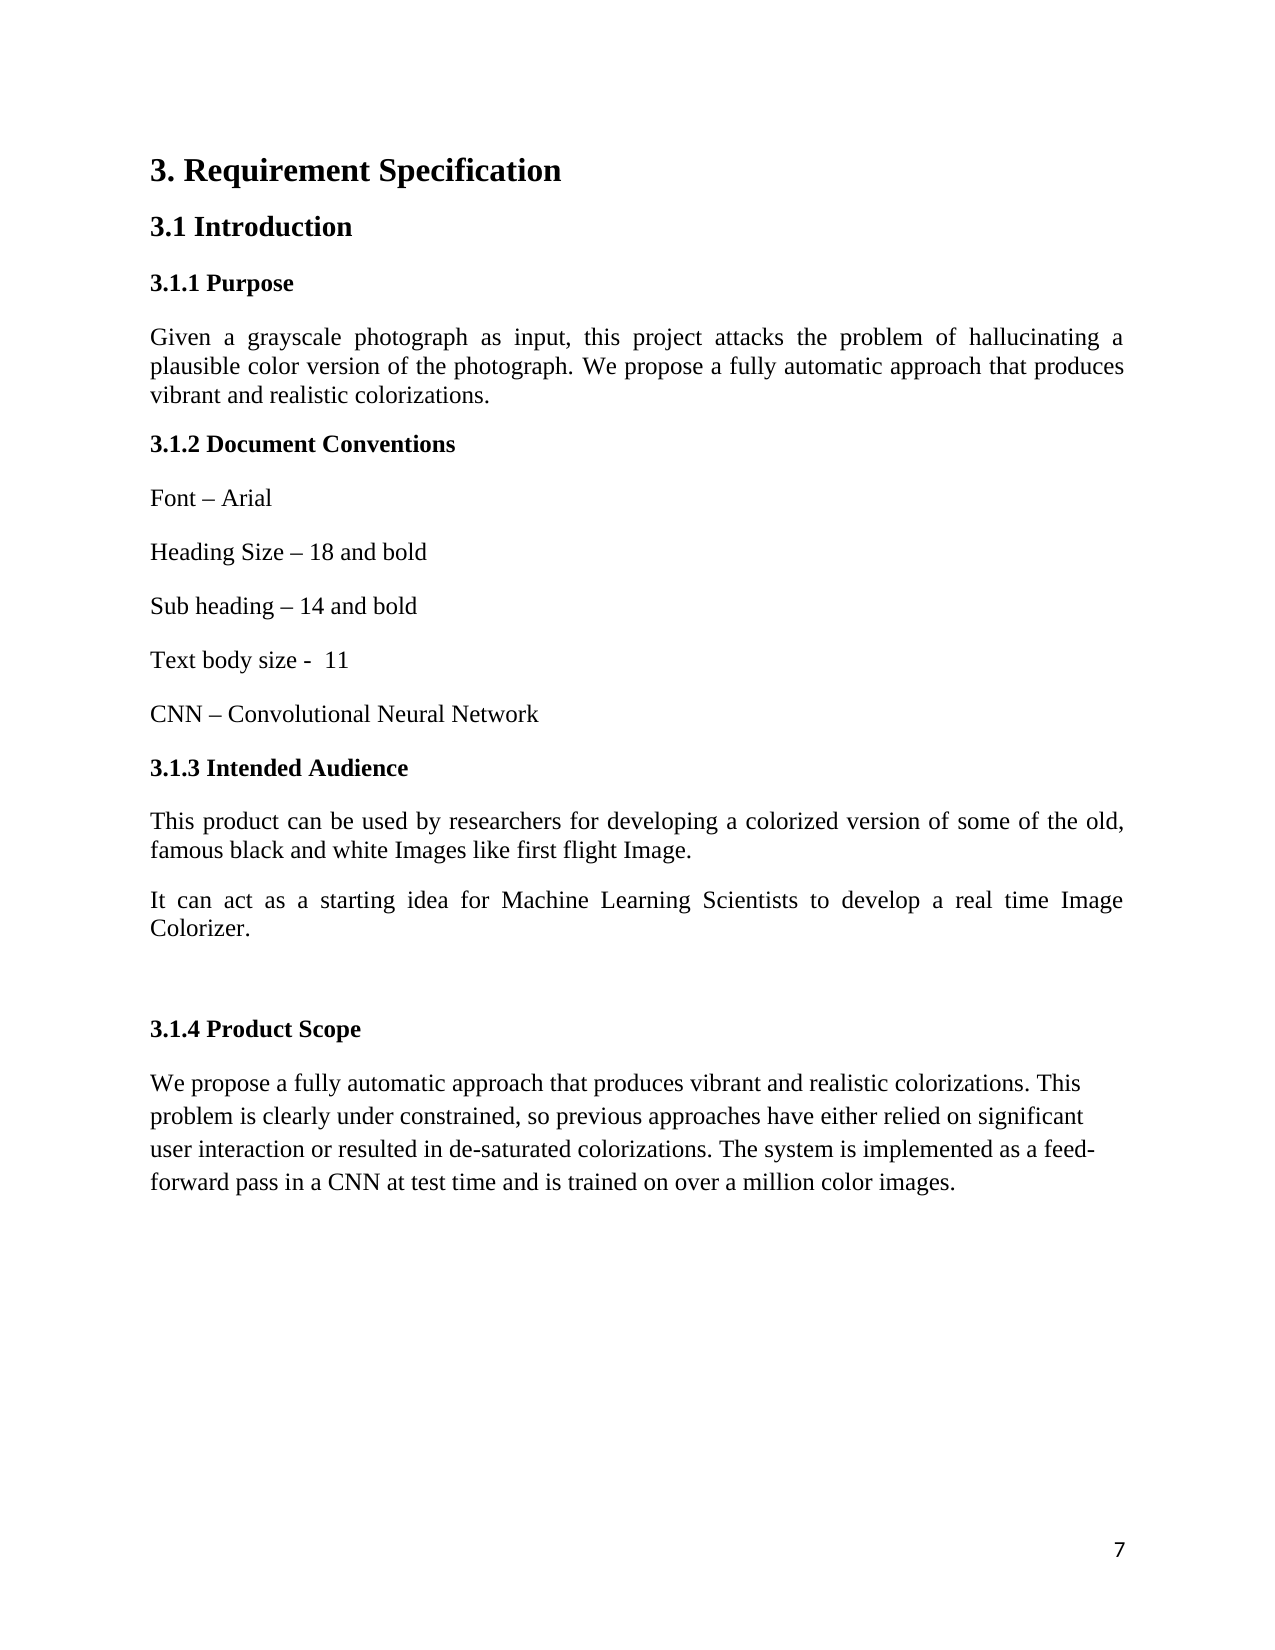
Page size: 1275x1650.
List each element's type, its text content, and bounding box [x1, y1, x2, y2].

text 3.1 Introduction [150, 209, 1125, 243]
text Text body size - 11 [150, 645, 1125, 674]
text 3.1.4 Product Scope [150, 1014, 1125, 1043]
text Heading Size – 18 and bold [150, 537, 1125, 566]
text 3.1.2 Document Conventions [150, 429, 1125, 458]
text Font – Arial [150, 483, 1125, 512]
text We propose a fully automatic approach that produces vibrant and realistic colorizations. This problem is clearly under constrained, so previous approaches have either relied on significant user interaction or resulted in de-saturated colorizations. The system is implemented as a feed-forward pass in a CNN at test time and is trained on over a million color images. [150, 1068, 1125, 1196]
text CNN – Convolutional Neural Network [150, 699, 1125, 727]
text This product can be used by researchers for developing a colorized version of some of the old, famous black and white Images like first flight Image. [150, 806, 1125, 864]
text Given a grayscale photograph as input, this project attacks the problem of hallucinating a plausible color version of the photograph. We propose a fully automatic approach that produces vibrant and realistic colorizations. [150, 322, 1125, 409]
text 3.1.3 Intended Audience [150, 753, 1125, 781]
text 3.1.1 Purpose [150, 268, 1125, 297]
text It can act as a starting idea for Machine Learning Scientists to develop a real time Image Colorizer. [150, 885, 1125, 942]
text 3. Requirement Specification [150, 150, 1125, 188]
text Sub heading – 14 and bold [150, 591, 1125, 620]
